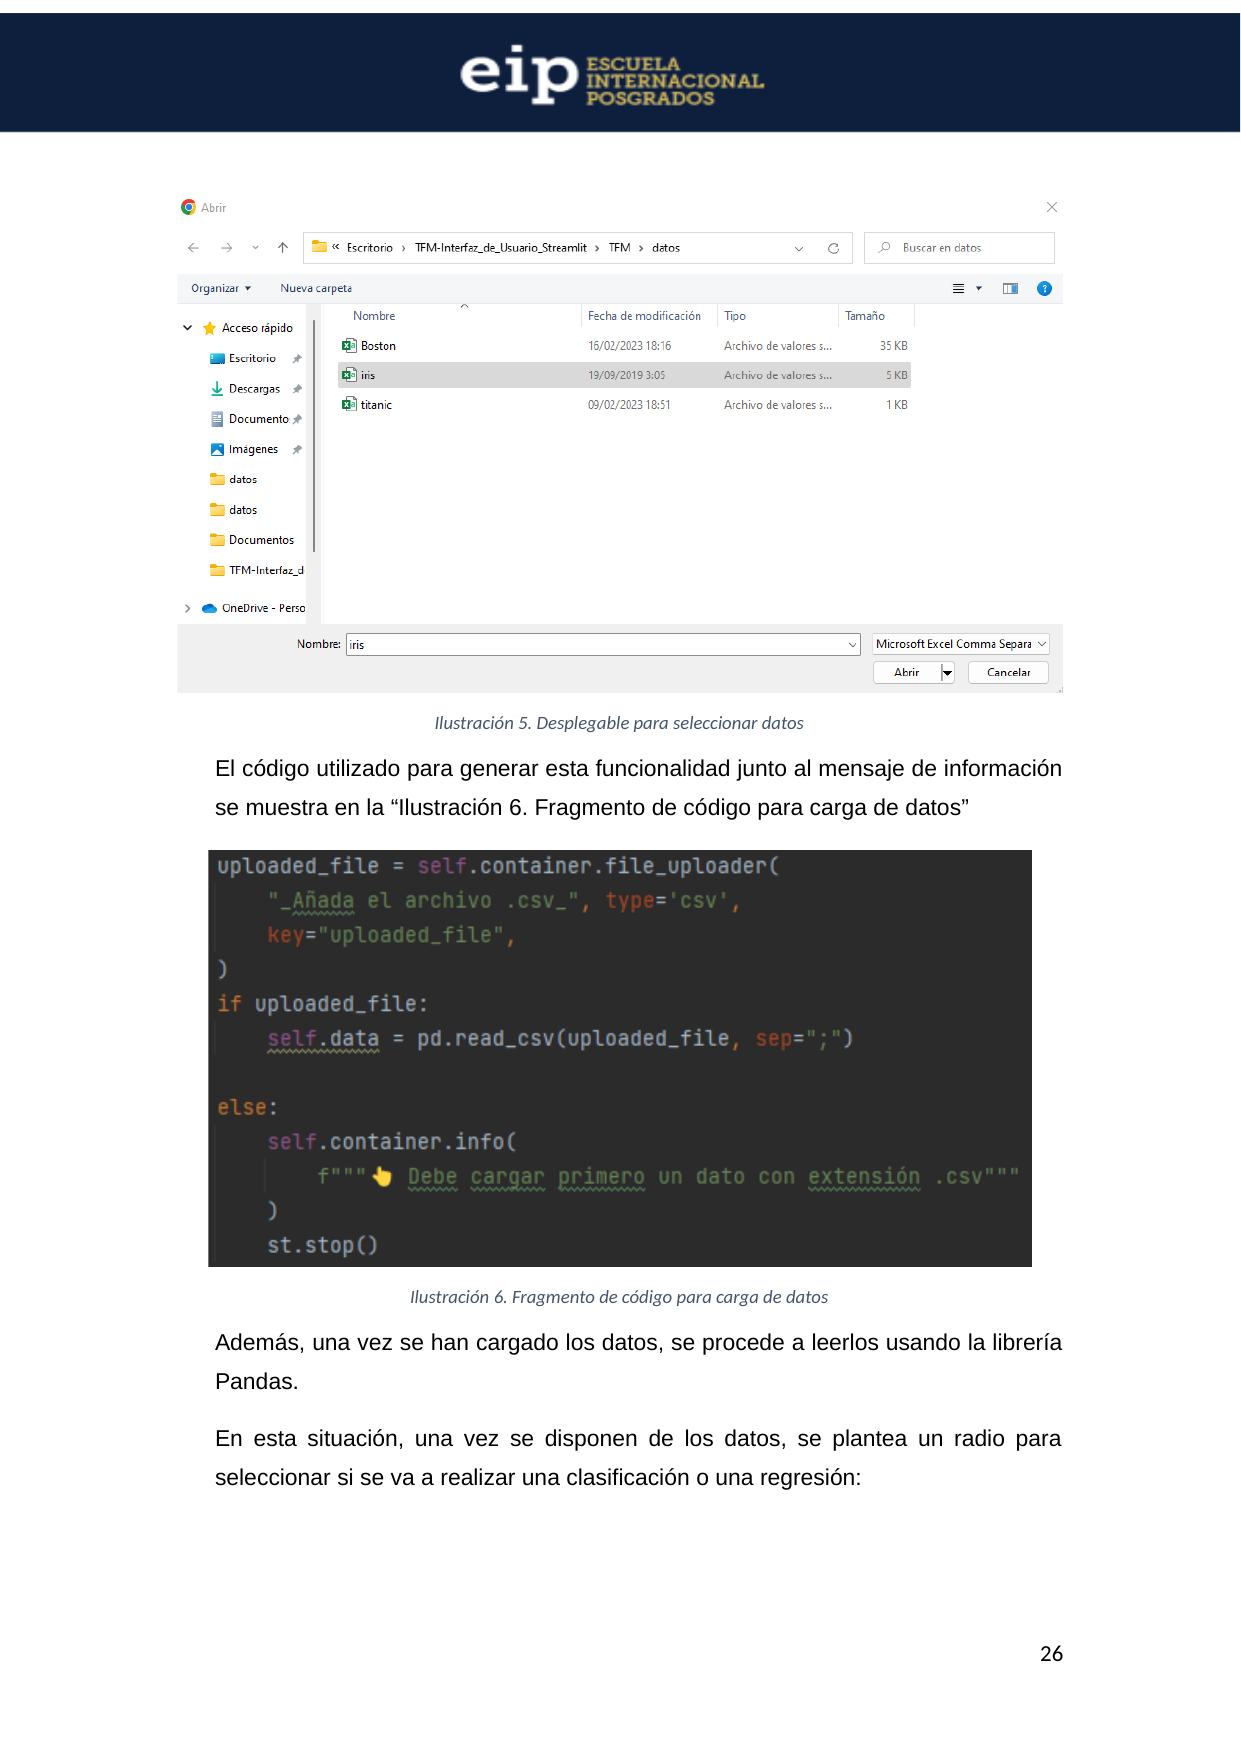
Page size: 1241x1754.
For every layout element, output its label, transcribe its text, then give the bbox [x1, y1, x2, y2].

picture [177, 198, 1063, 693]
text Además, una vez se han cargado los datos, se procede a leerlos usando la librería Pandas. [215, 1329, 1063, 1395]
picture [208, 850, 1032, 1267]
text El código utilizado para generar esta funcionalidad junto al mensaje de información se muestra en la “Ilustración 6. Fragmento de código para carga de datos” [215, 755, 1063, 821]
picture [0, 13, 1241, 134]
text En esta situación, una vez se disponen de los datos, se plantea un radio para seleccionar si se va a realizar una clasificación o una regresión: [215, 1424, 1063, 1490]
